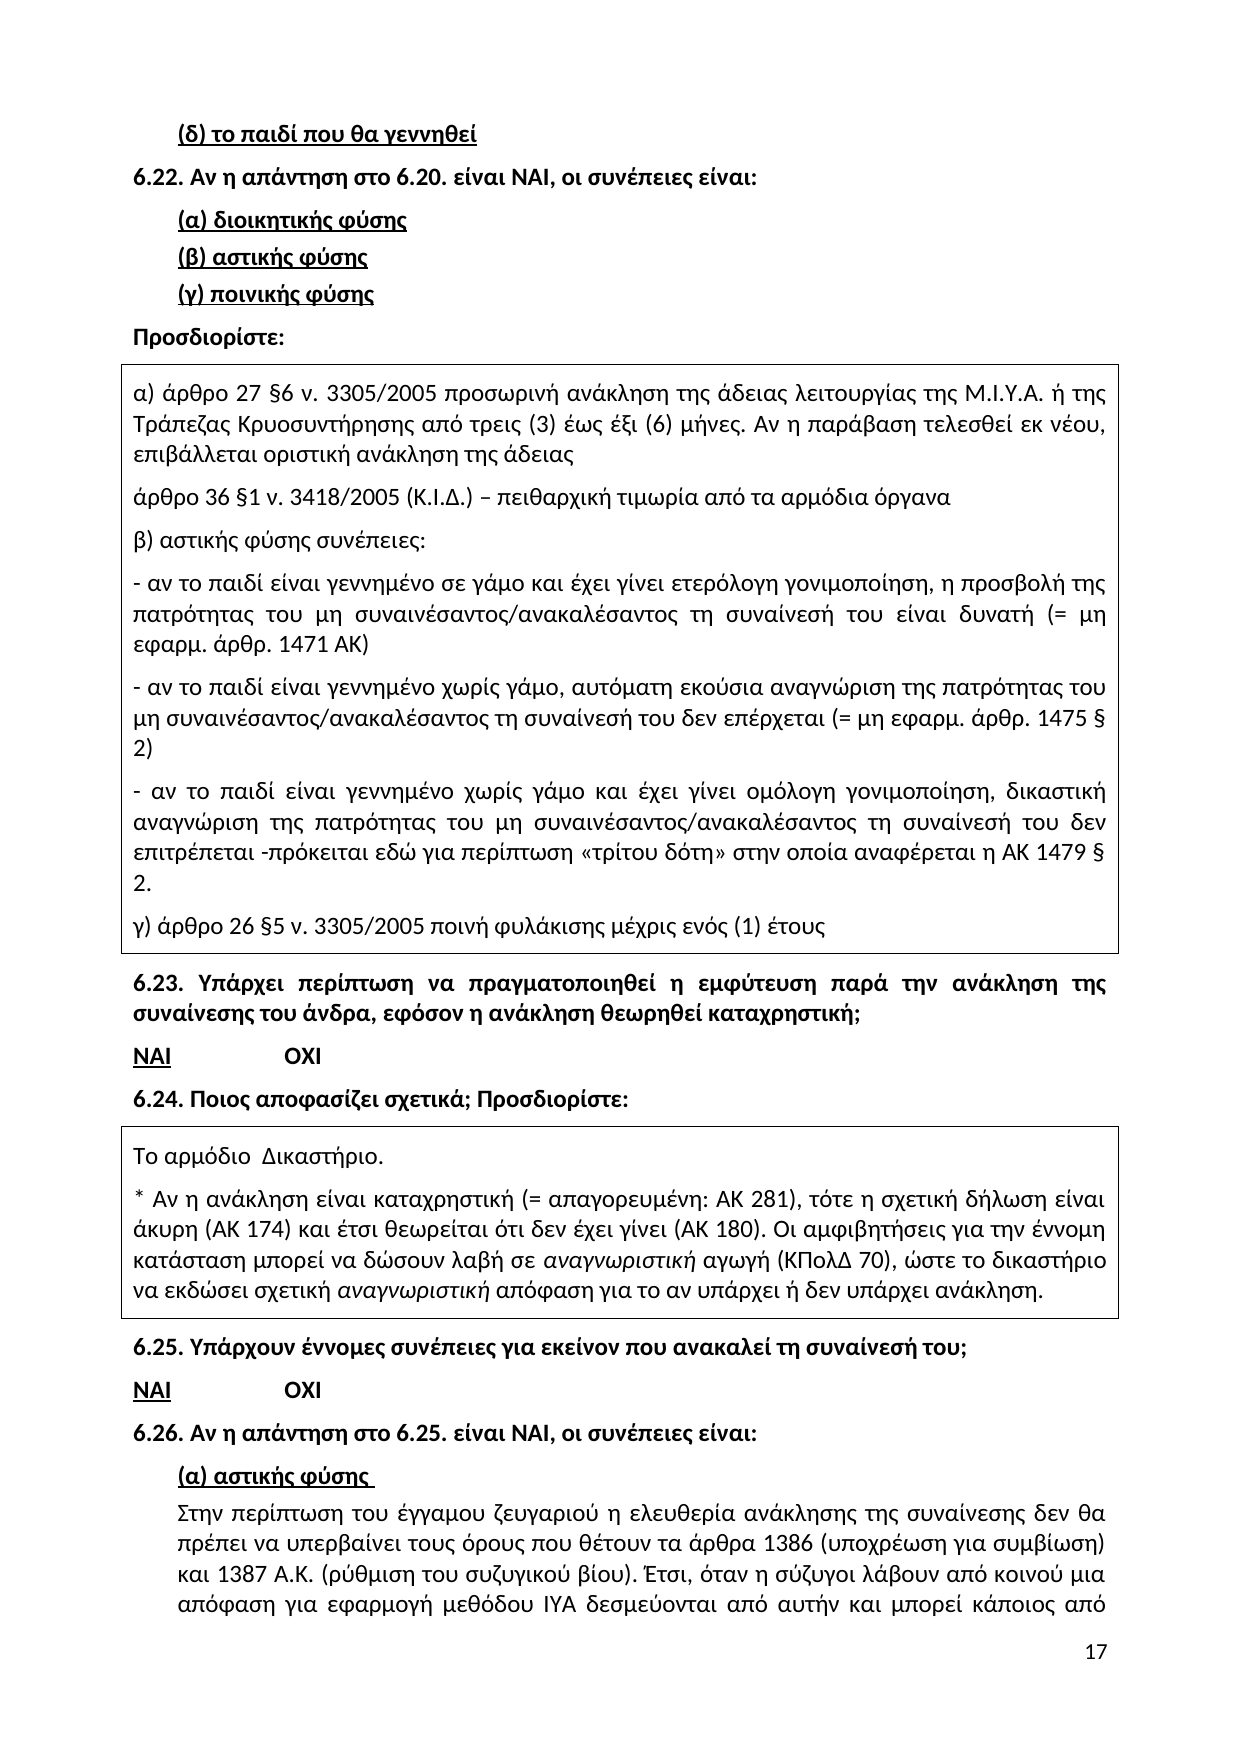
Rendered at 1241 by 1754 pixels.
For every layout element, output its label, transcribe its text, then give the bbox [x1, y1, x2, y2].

text 6.26. Αν η απάντηση στο 6.25. είναι ΝΑΙ, οι συνέπειες είναι: [133, 1417, 1107, 1447]
text 6.23. Υπάρχει περίπτωση να πραγματοποιηθεί η εμφύτευση παρά την ανάκληση της συναίνεσης του άνδρα, εφόσον η ανάκληση θεωρηθεί καταχρηστική; [133, 967, 1107, 1028]
text (β) αστικής φύσης [177, 241, 1107, 271]
text Προσδιορίστε: [133, 321, 1107, 351]
text (α) αστικής φύσης [177, 1460, 1107, 1491]
text ΝΑΙ ΟΧΙ [133, 1374, 1107, 1404]
text 6.25. Υπάρχουν έννομες συνέπειες για εκείνον που ανακαλεί τη συναίνεσή του; [133, 1331, 1107, 1361]
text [177, 1497, 1107, 1619]
text 6.24. Ποιος αποφασίζει σχετικά; Προσδιορίστε: [133, 1083, 1107, 1114]
table_header Το αρμόδιο Δικαστήριο. * Αν η ανάκληση είναι καταχρηστική (= απαγορευμένη: ΑΚ 281), τότε η σχετική δήλωση είναι άκυρη (ΑΚ 174) και έτσι θεωρείται ότι δεν έχει γίνει (ΑΚ 180). Οι αμφιβητήσεις για την έννομη κατάσταση μπορεί να δώσουν λαβή σε αναγνωριστική αγωγή (ΚΠολΔ 70), ώστε το δικαστήριο να εκδώσει σχετική αναγνωριστική απόφαση για το αν υπάρχει ή δεν υπάρχει ανάκληση. [122, 1127, 1118, 1317]
text 6.22. Αν η απάντηση στο 6.20. είναι ΝΑΙ, οι συνέπειες είναι: [133, 161, 1107, 192]
text (γ) ποινικής φύσης [177, 278, 1107, 308]
text (α) διοικητικής φύσης [177, 204, 1107, 235]
text ΝΑΙ ΟΧΙ [133, 1040, 1107, 1071]
text (δ) το παιδί που θα γεννηθεί [177, 118, 1107, 149]
table_header α) άρθρο 27 §6 ν. 3305/2005 προσωρινή ανάκληση της άδειας λειτουργίας της Μ.Ι.Υ.Α. ή της Τράπεζας Κρυοσυντήρησης από τρεις (3) έως έξι (6) μήνες. Αν η παράβαση τελεσθεί εκ νέου, επιβάλλεται οριστική ανάκληση της άδειας άρθρο 36 §1 ν. 3418/2005 (Κ.Ι.Δ.) – πειθαρχική τιμωρία από τα αρμόδια όργανα β) αστικής φύσης συνέπειες: - αν το παιδί είναι γεννημένο σε γάμο και έχει γίνει ετερόλογη γονιμοποίηση, η προσβολή της πατρότητας του μη συναινέσαντος/ανακαλέσαντος τη συναίνεσή του είναι δυνατή (= μη εφαρμ. άρθρ. 1471 ΑΚ) - αν το παιδί είναι γεννημένο χωρίς γάμο, αυτόματη εκούσια αναγνώριση της πατρότητας του μη συναινέσαντος/ανακαλέσαντος τη συναίνεσή του δεν επέρχεται (= μη εφαρμ. άρθρ. 1475 § 2) - αν το παιδί είναι γεννημένο χωρίς γάμο και έχει γίνει ομόλογη γονιμοποίηση, δικαστική αναγνώριση της πατρότητας του μη συναινέσαντος/ανακαλέσαντος τη συναίνεσή του δεν επιτρέπεται -πρόκειται εδώ για περίπτωση «τρίτου δότη» στην οποία αναφέρεται η ΑΚ 1479 § 2. γ) άρθρο 26 §5 ν. 3305/2005 ποινή φυλάκισης μέχρις ενός (1) έτους [122, 365, 1118, 953]
